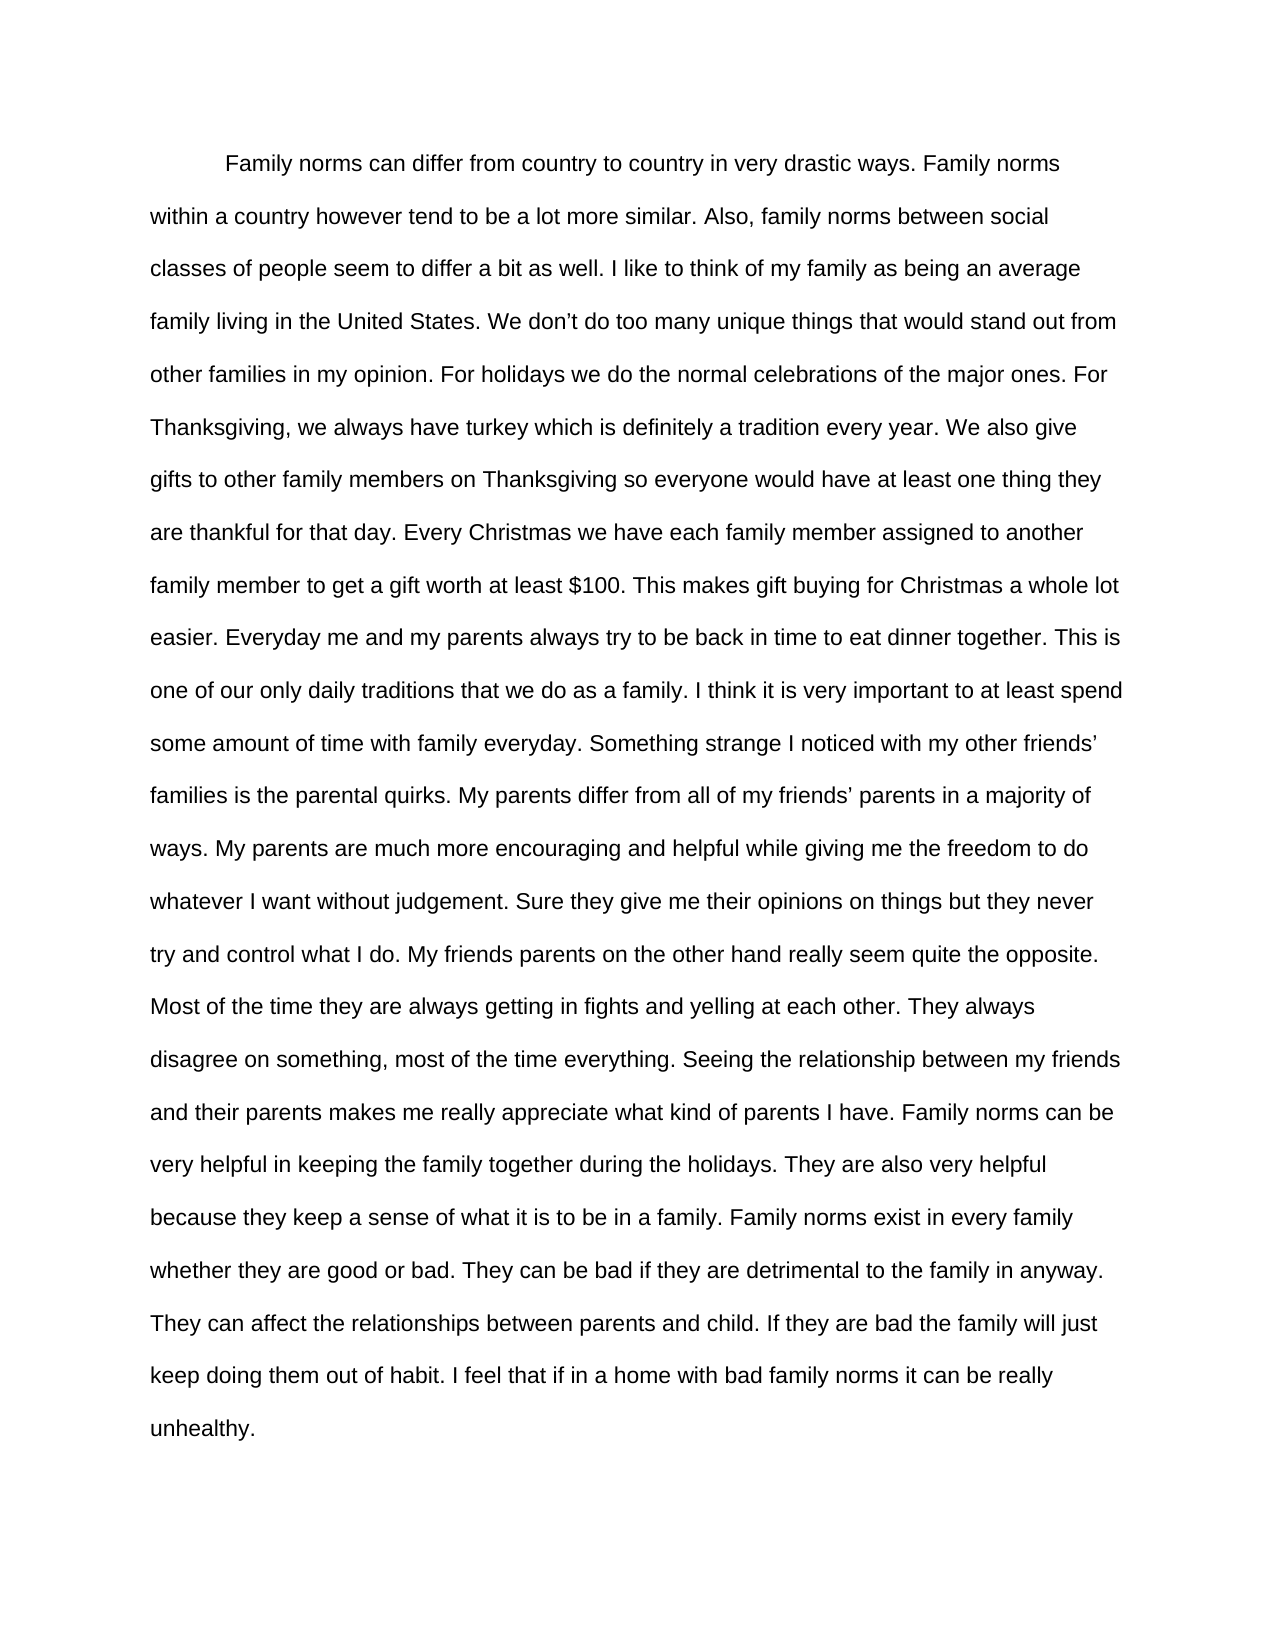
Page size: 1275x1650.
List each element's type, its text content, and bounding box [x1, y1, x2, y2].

text Family norms can differ from country to country in very drastic ways. Family norms within a country however tend to be a lot more similar. Also, family norms between social classes of people seem to differ a bit as well. I like to think of my family as being an average family living in the United States. We don’t do too many unique things that would stand out from other families in my opinion. For holidays we do the normal celebrations of the major ones. For Thanksgiving, we always have turkey which is definitely a tradition every year. We also give gifts to other family members on Thanksgiving so everyone would have at least one thing they are thankful for that day. Every Christmas we have each family member assigned to another family member to get a gift worth at least $100. This makes gift buying for Christmas a whole lot easier. Everyday me and my parents always try to be back in time to eat dinner together. This is one of our only daily traditions that we do as a family. I think it is very important to at least spend some amount of time with family everyday. Something strange I noticed with my other friends’ families is the parental quirks. My parents differ from all of my friends’ parents in a majority of ways. My parents are much more encouraging and helpful while giving me the freedom to do whatever I want without judgement. Sure they give me their opinions on things but they never try and control what I do. My friends parents on the other hand really seem quite the opposite. Most of the time they are always getting in fights and yelling at each other. They always disagree on something, most of the time everything. Seeing the relationship between my friends and their parents makes me really appreciate what kind of parents I have. Family norms can be very helpful in keeping the family together during the holidays. They are also very helpful because they keep a sense of what it is to be in a family. Family norms exist in every family whether they are good or bad. They can be bad if they are detrimental to the family in anyway. They can affect the relationships between parents and child. If they are bad the family will just keep doing them out of habit. I feel that if in a home with bad family norms it can be really unhealthy. [150, 150, 1125, 1441]
